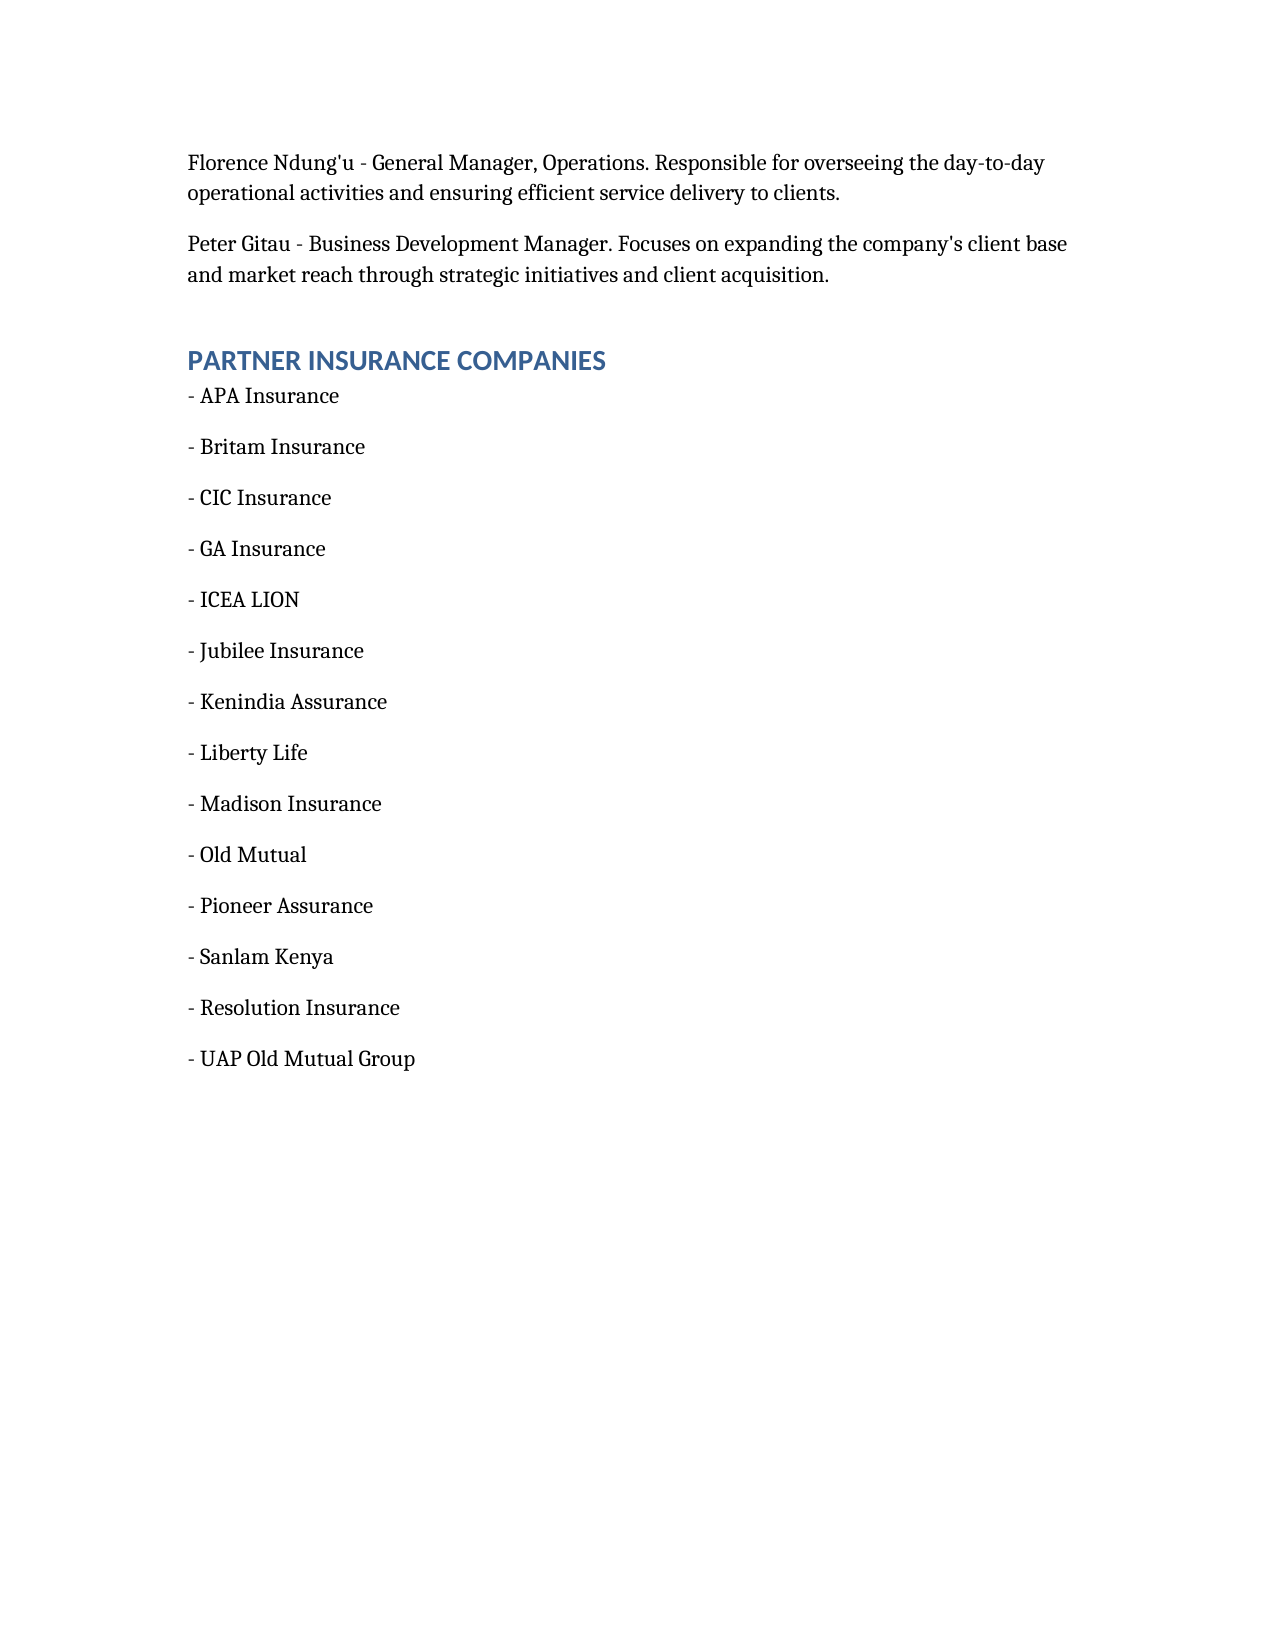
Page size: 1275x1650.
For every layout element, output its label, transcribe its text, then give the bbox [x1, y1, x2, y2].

text - UAP Old Mutual Group [187, 1046, 1087, 1072]
text - CIC Insurance [187, 485, 1087, 511]
text - Kenindia Assurance [187, 689, 1087, 715]
text - Resolution Insurance [187, 995, 1087, 1021]
text - Madison Insurance [187, 791, 1087, 817]
subtitle PARTNER INSURANCE COMPANIES [187, 342, 1087, 377]
text - Pioneer Assurance [187, 893, 1087, 919]
text - Liberty Life [187, 740, 1087, 766]
text - Britam Insurance [187, 434, 1087, 460]
text - GA Insurance [187, 536, 1087, 562]
text - ICEA LION [187, 587, 1087, 613]
text - APA Insurance [187, 383, 1087, 409]
text - Old Mutual [187, 842, 1087, 868]
text Peter Gitau - Business Development Manager. Focuses on expanding the company's client base and market reach through strategic initiatives and client acquisition. [187, 231, 1087, 288]
text - Jubilee Insurance [187, 638, 1087, 664]
text Florence Ndung'u - General Manager, Operations. Responsible for overseeing the day-to-day operational activities and ensuring efficient service delivery to clients. [187, 150, 1087, 207]
text - Sanlam Kenya [187, 944, 1087, 970]
